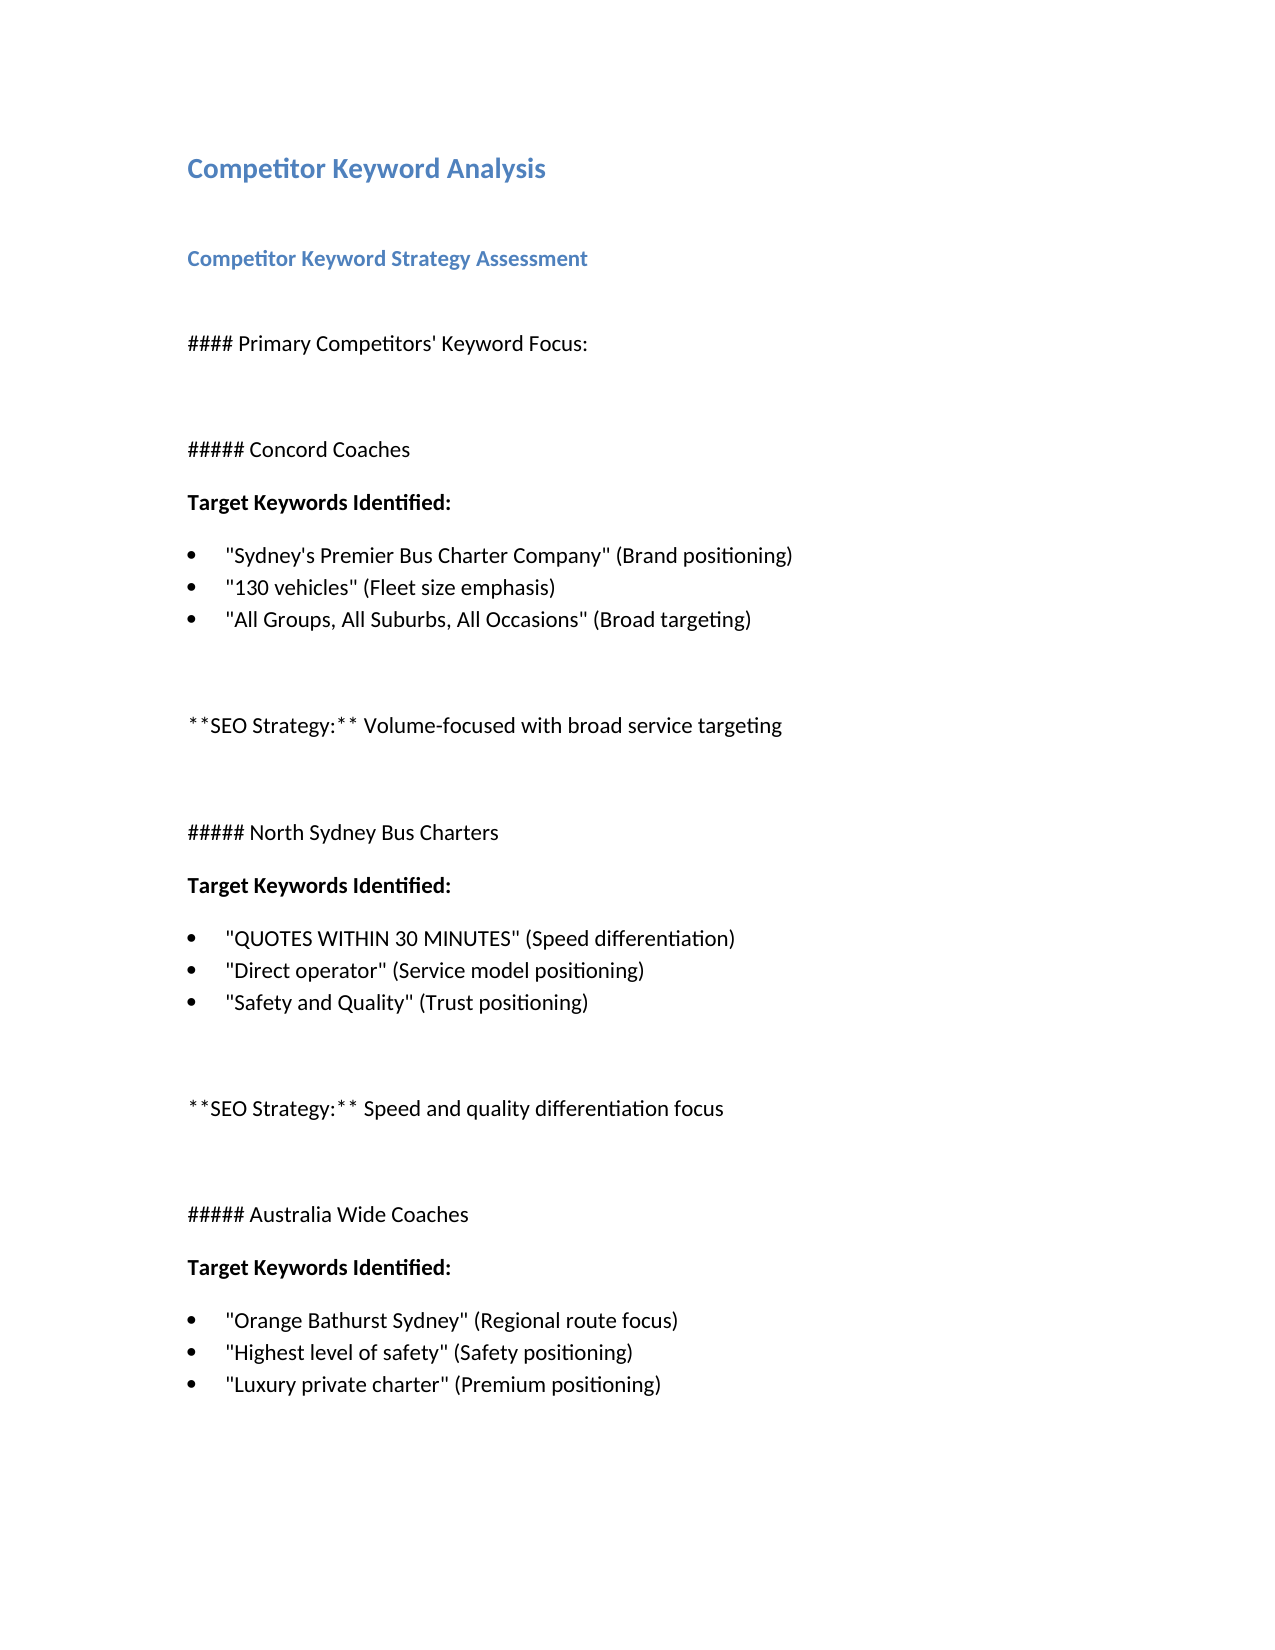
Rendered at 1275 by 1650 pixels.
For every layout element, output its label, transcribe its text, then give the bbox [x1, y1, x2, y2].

text Target Keywords Identified: [187, 488, 1087, 516]
text Target Keywords Identified: [187, 871, 1087, 899]
text ##### North Sydney Bus Charters [187, 818, 1087, 846]
text ##### Australia Wide Coaches [187, 1200, 1087, 1228]
list "QUOTES WITHIN 30 MINUTES" (Speed differentiation) [187, 924, 1087, 952]
text #### Primary Competitors' Keyword Focus: [187, 329, 1087, 357]
list "Orange Bathurst Sydney" (Regional route focus) [187, 1306, 1087, 1334]
list "Highest level of safety" (Safety positioning) [187, 1338, 1087, 1366]
text Target Keywords Identified: [187, 1253, 1087, 1281]
list "Luxury private charter" (Premium positioning) [187, 1371, 1087, 1399]
subtitle Competitor Keyword Analysis [187, 150, 1087, 186]
text ##### Concord Coaches [187, 435, 1087, 463]
list "Sydney's Premier Bus Charter Company" (Brand positioning) [187, 541, 1087, 569]
text **SEO Strategy:** Volume-focused with broad service targeting [187, 712, 1087, 740]
list "Safety and Quality" (Trust positioning) [187, 988, 1087, 1016]
list "130 vehicles" (Fleet size emphasis) [187, 573, 1087, 601]
subtitle Competitor Keyword Strategy Assessment [187, 244, 1087, 272]
list "Direct operator" (Service model positioning) [187, 956, 1087, 984]
list "All Groups, All Suburbs, All Occasions" (Broad targeting) [187, 606, 1087, 634]
text **SEO Strategy:** Speed and quality differentiation focus [187, 1094, 1087, 1122]
